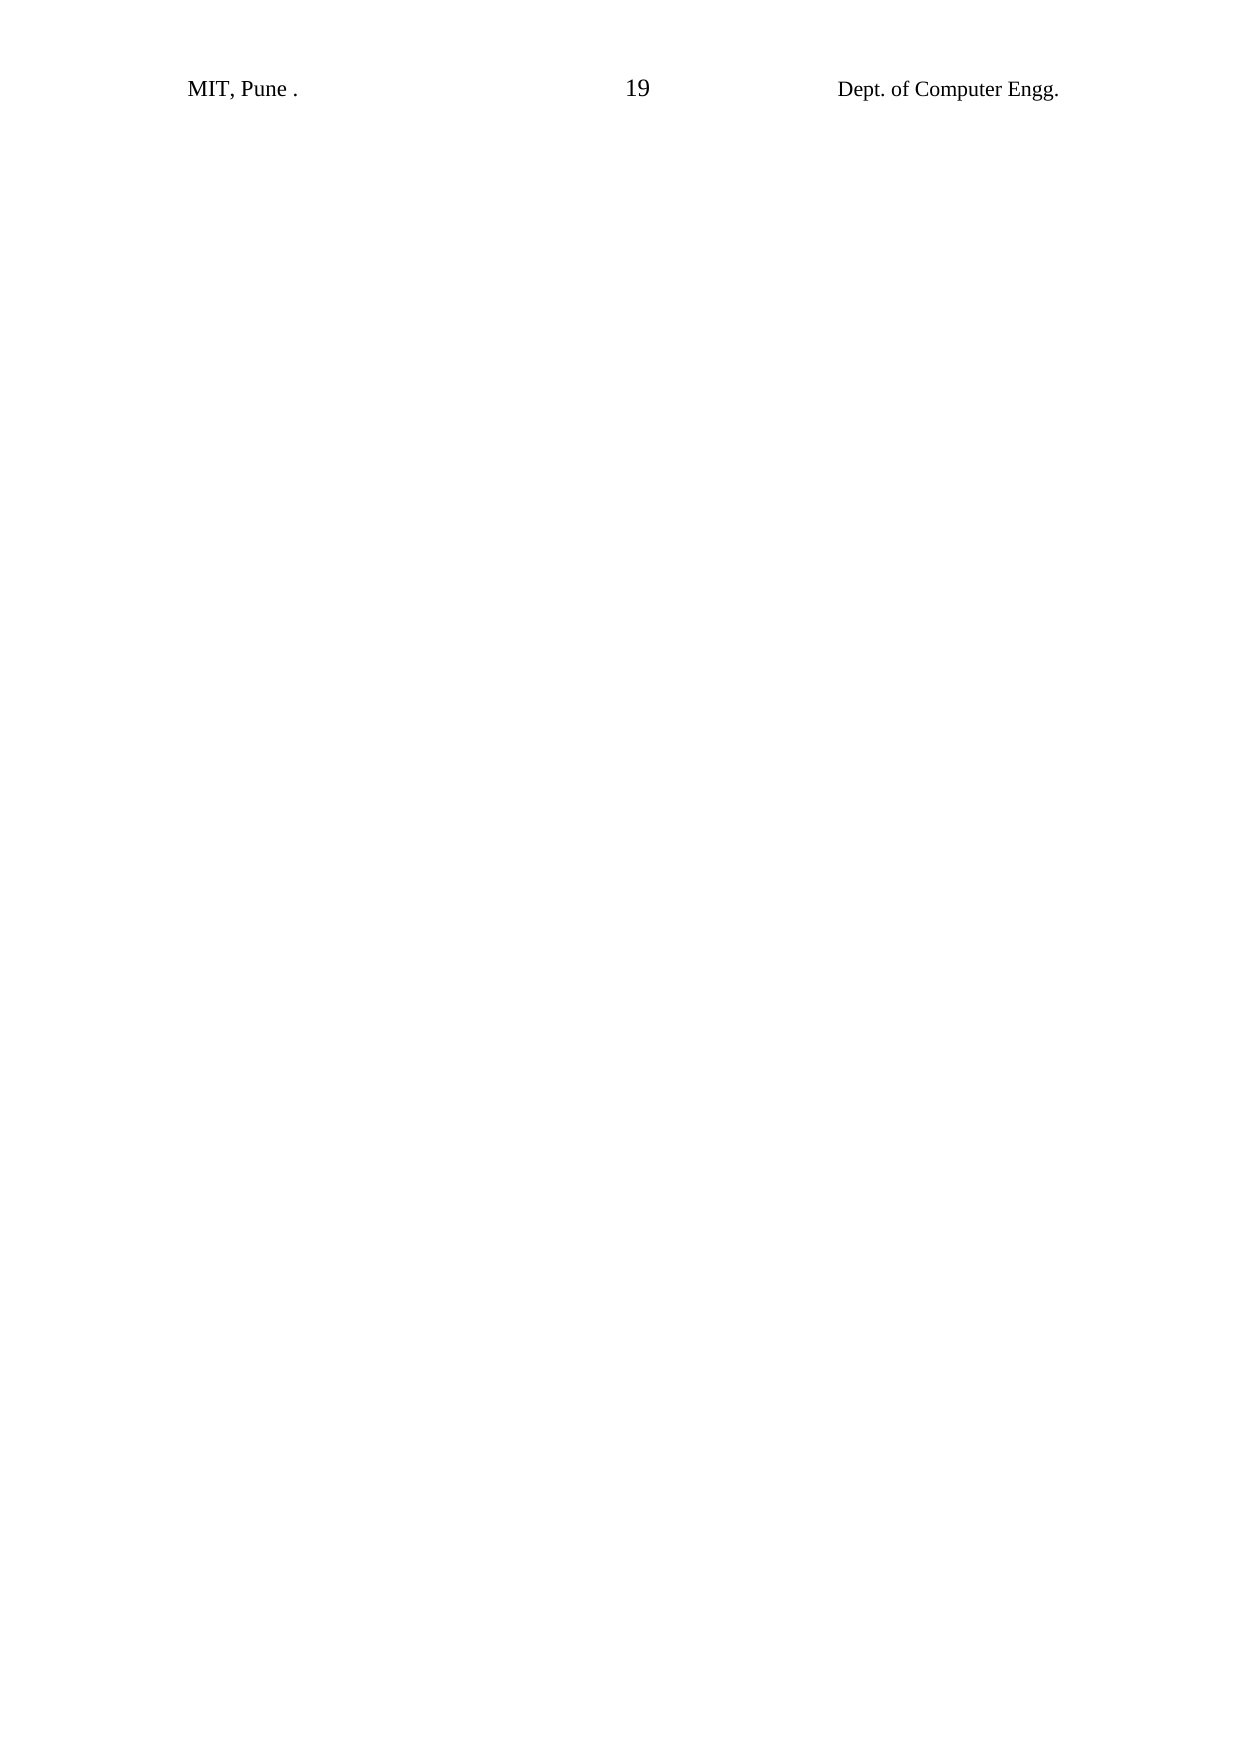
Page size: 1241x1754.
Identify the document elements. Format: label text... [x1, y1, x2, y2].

text MIT, Pune . 19 Dept. of Computer Engg. [187, 73, 1090, 102]
